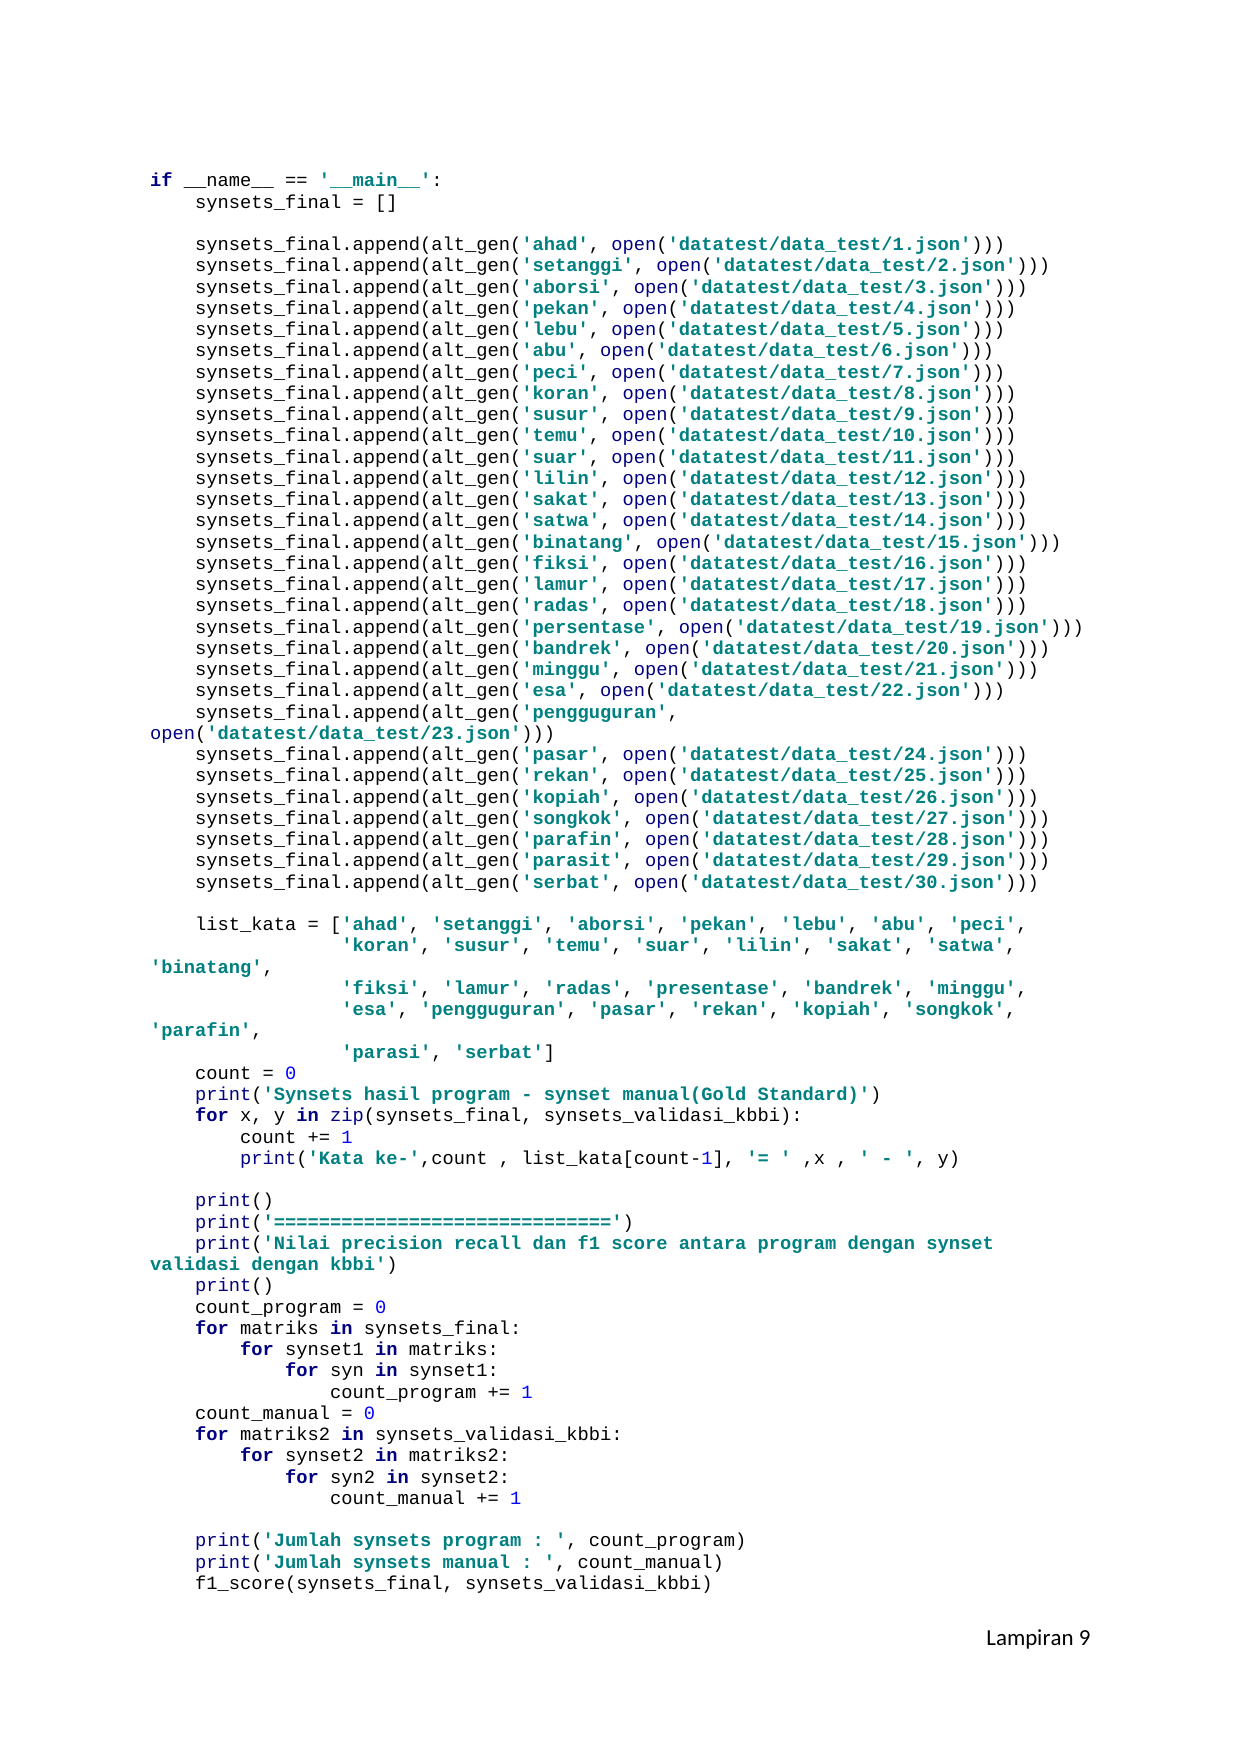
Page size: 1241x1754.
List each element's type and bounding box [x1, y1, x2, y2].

text [150, 150, 1090, 1595]
